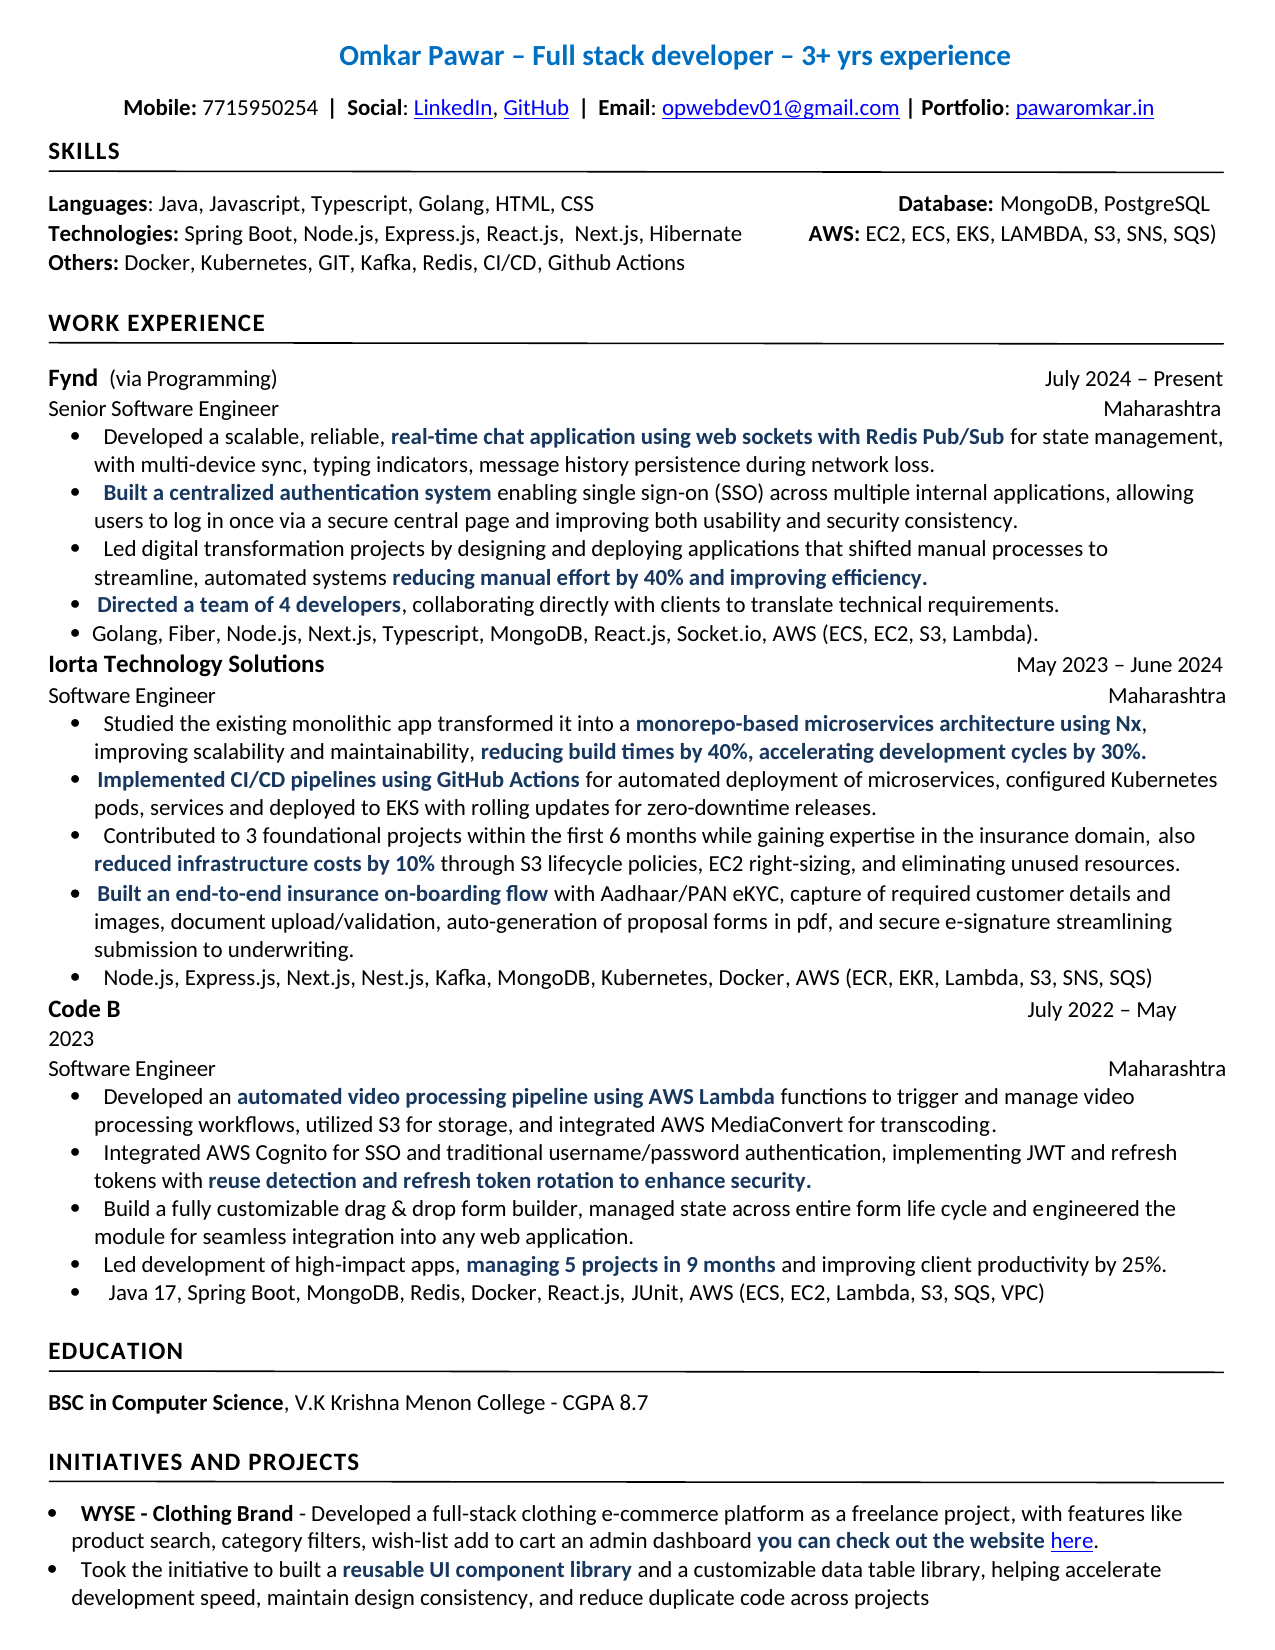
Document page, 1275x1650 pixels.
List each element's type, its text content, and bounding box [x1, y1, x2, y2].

text  Integrated AWS Cognito for SSO and traditional username/password authentication, implementing JWT and refresh tokens with reuse detection and refresh token rotation to enhance security. [71, 1138, 1227, 1194]
text  Java 17, Spring Boot, MongoDB, Redis, Docker, React.js, JUnit, AWS (ECS, EC2, Lambda, S3, SQS, VPC) [48, 1278, 1227, 1306]
text SKILLS [48, 136, 1227, 166]
title Omkar Pawar – Full stack developer – 3+ yrs experience [67, 37, 1227, 73]
text  Golang, Fiber, Node.js, Next.js, Typescript, MongoDB, React.js, Socket.io, AWS (ECS, EC2, S3, Lambda). [48, 619, 1227, 647]
text  Developed an automated video processing pipeline using AWS Lambda functions to trigger and manage video processing workflows, utilized S3 for storage, and integrated AWS MediaConvert for transcoding. [71, 1082, 1227, 1138]
subtitle Software Engineer Maharashtra [48, 1054, 1227, 1082]
text  Led digital transformation projects by designing and deploying applications that shifted manual processes to [48, 534, 1227, 563]
text Others: Docker, Kubernetes, GIT, Kafka, Redis, CI/CD, Github Actions [48, 248, 1227, 276]
text  Build a fully customizable drag & drop form builder, managed state across entire form life cycle and engineered the [48, 1194, 1227, 1222]
text Languages: Java, Javascript, Typescript, Golang, HTML, CSS Database: MongoDB, PostgreSQL [48, 189, 1227, 218]
text BSC in Computer Science, V.K Krishna Menon College - CGPA 8.7 [48, 1388, 1227, 1416]
text module for seamless integration into any web application. [48, 1222, 1227, 1250]
text  Built a centralized authentication system enabling single sign-on (SSO) across multiple internal applications, allowing users to log in once via a secure central page and improving both usability and security consistency. [71, 478, 1227, 534]
text  Studied the existing monolithic app transformed it into a monorepo-based microservices architecture using Nx, improving scalability and maintainability, reducing build times by 40%, accelerating development cycles by 30%. [71, 709, 1227, 765]
text INITIATIVES AND PROJECTS [48, 1446, 1227, 1476]
text  Developed a scalable, reliable, real-time chat application using web sockets with Redis Pub/Sub for state management, with multi-device sync, typing indicators, message history persistence during network loss. [71, 422, 1227, 478]
text EDUCATION [48, 1335, 1227, 1366]
text  Led development of high-impact apps, managing 5 projects in 9 months and improving client productivity by 25%. [48, 1250, 1227, 1278]
text  Took the initiative to built a reusable UI component library and a customizable data table library, helping accelerate development speed, maintain design consistency, and reduce duplicate code across projects [48, 1555, 1227, 1611]
text  Node.js, Express.js, Next.js, Nest.js, Kafka, MongoDB, Kubernetes, Docker, AWS (ECR, EKR, Lambda, S3, SNS, SQS) [48, 963, 1227, 991]
subtitle Fynd (via Programming) July 2024 – Present [48, 362, 1227, 392]
subtitle  Built an end-to-end insurance on-boarding flow with Aadhaar/PAN eKYC, capture of required customer details and images, document upload/validation, auto-generation of proposal forms in pdf, and secure e-signature streamlining submission to underwriting. [71, 879, 1227, 963]
text  Directed a team of 4 developers, collaborating directly with clients to translate technical requirements. [48, 591, 1227, 619]
text Technologies: Spring Boot, Node.js, Express.js, React.js, Next.js, Hibernate AWS: EC2, ECS, EKS, LAMBDA, S3, SNS, SQS) [48, 219, 1227, 247]
subtitle Iorta Technology Solutions May 2023 – June 2024 [48, 649, 1227, 679]
text WORK EXPERIENCE [48, 307, 1227, 338]
text streamline, automated systems reducing manual effort by 40% and improving efficiency. [48, 563, 1227, 591]
text  Implemented CI/CD pipelines using GitHub Actions for automated deployment of microservices, configured Kubernetes pods, services and deployed to EKS with rolling updates for zero-downtime releases. [71, 765, 1227, 821]
subtitle Software Engineer Maharashtra [48, 681, 1227, 709]
text  WYSE - Clothing Brand - Developed a full-stack clothing e-commerce platform as a freelance project, with features like product search, category filters, wish-list add to cart an admin dashboard you can check out the website here. [48, 1499, 1227, 1555]
subtitle Code B July 2022 – May 2023 [48, 993, 1227, 1052]
subtitle Senior Software Engineer Maharashtra [48, 394, 1227, 422]
text Mobile: 7715950254 | Social: LinkedIn, GitHub | Email: opwebdev01@gmail.com | Portfolio: pawaromkar.in [89, 93, 1227, 122]
text  Contributed to 3 foundational projects within the first 6 months while gaining expertise in the insurance domain, also reduced infrastructure costs by 10% through S3 lifecycle policies, EC2 right-sizing, and eliminating unused resources. [71, 821, 1227, 877]
